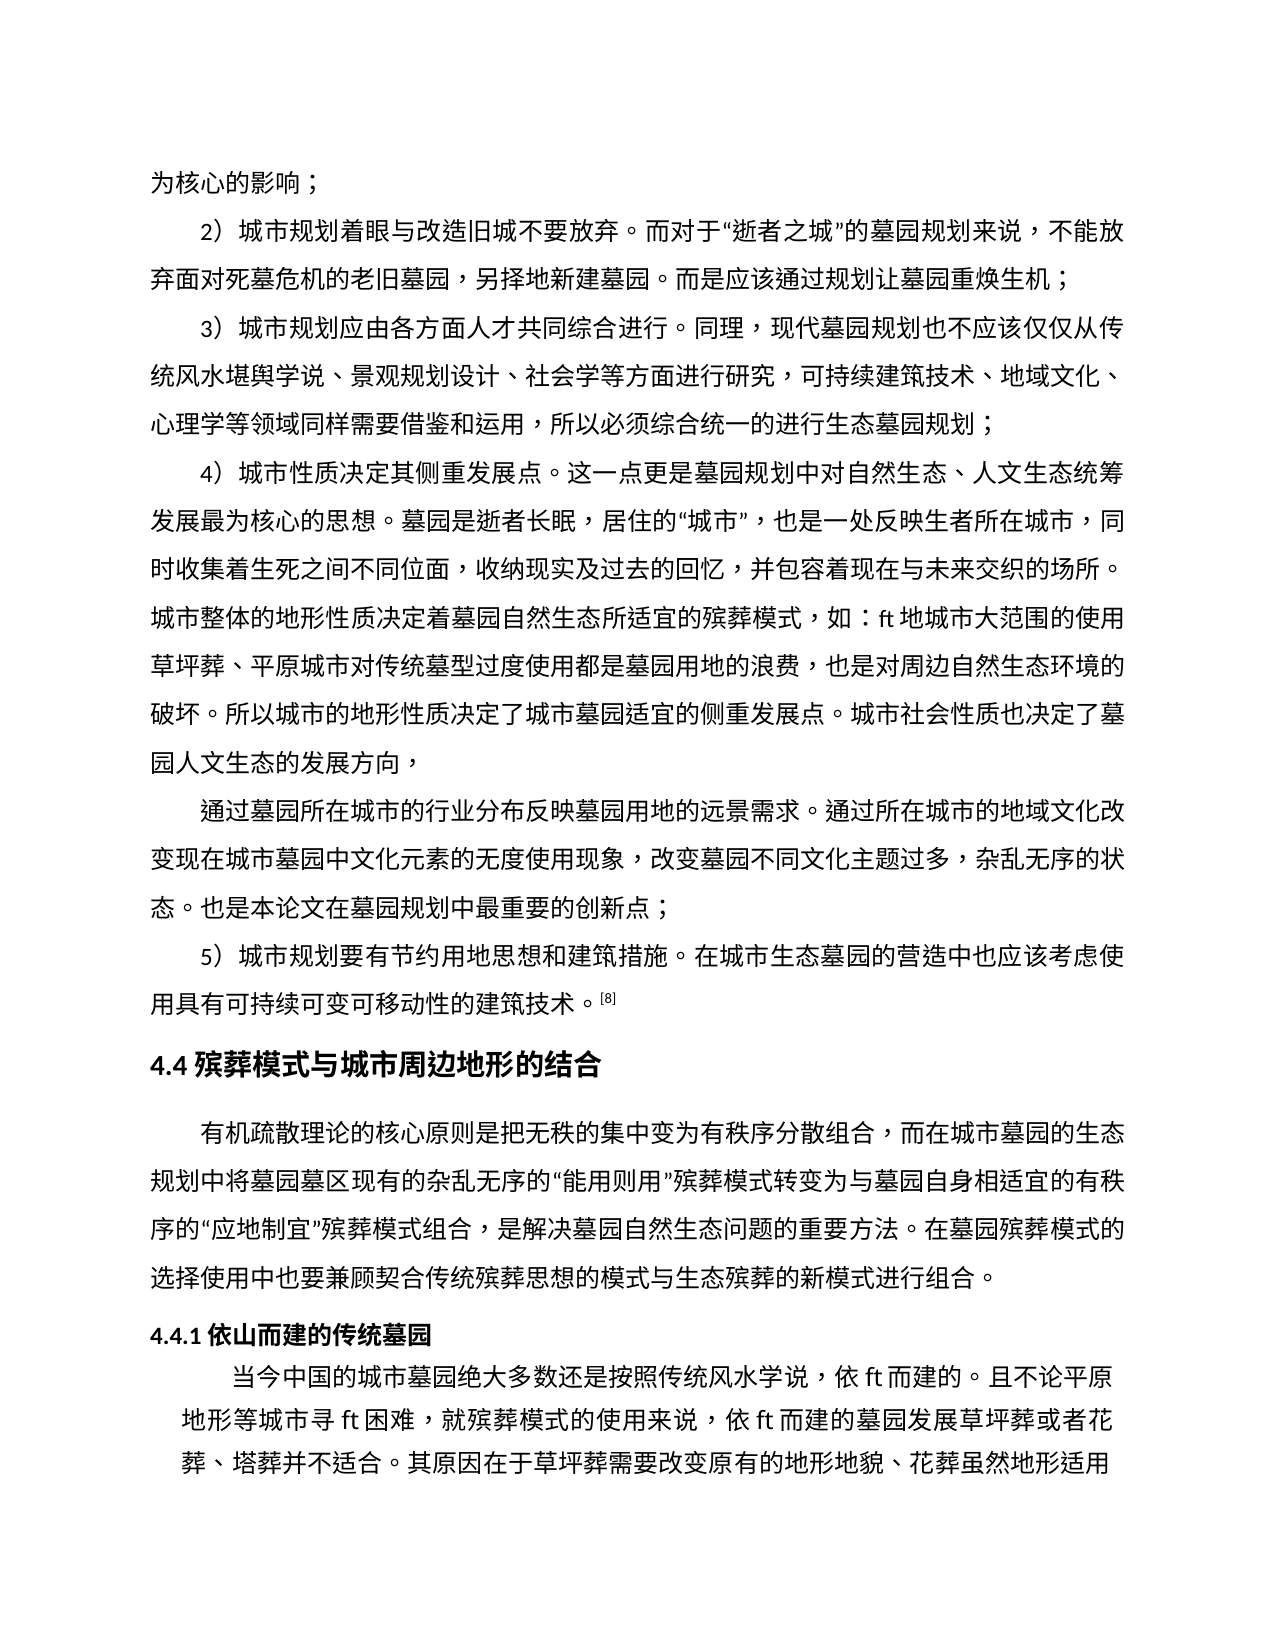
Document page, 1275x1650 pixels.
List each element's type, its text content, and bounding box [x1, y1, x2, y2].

subtitle 4.4 殡葬模式与城市周边地形的结合 [150, 1044, 1125, 1084]
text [182, 1360, 1113, 1480]
text 5）城市规划要有节约用地思想和建筑措施。在城市生态墓园的营造中也应该考虑使用具有可持续可变可移动性的建筑技术。[8] [150, 923, 1125, 1020]
text 2）城市规划着眼与改造旧城不要放弃。而对于“逝者之城”的墓园规划来说，不能放弃面对死墓危机的老旧墓园，另择地新建墓园。而是应该通过规划让墓园重焕生机； [150, 198, 1125, 295]
text 有机疏散理论的核心原则是把无秩的集中变为有秩序分散组合，而在城市墓园的生态规划中将墓园墓区现有的杂乱无序的“能用则用”殡葬模式转变为与墓园自身相适宜的有秩序的“应地制宜”殡葬模式组合，是解决墓园自然生态问题的重要方法。在墓园殡葬模式的选择使用中也要兼顾契合传统殡葬思想的模式与生态殡葬的新模式进行组合。 [150, 1100, 1125, 1293]
text 4）城市性质决定其侧重发展点。这一点更是墓园规划中对自然生态、人文生态统筹发展最为核心的思想。墓园是逝者长眠，居住的“城市”，也是一处反映生者所在城市，同时收集着生死之间不同位面，收纳现实及过去的回忆，并包容着现在与未来交织的场所。城市整体的地形性质决定着墓园自然生态所适宜的殡葬模式，如：ft地城市大范围的使用草坪葬、平原城市对传统墓型过度使用都是墓园用地的浪费，也是对周边自然生态环境的破坏。所以城市的地形性质决定了城市墓园适宜的侧重发展点。城市社会性质也决定了墓园人文生态的发展方向， [150, 440, 1125, 778]
text 3）城市规划应由各方面人才共同综合进行。同理，现代墓园规划也不应该仅仅从传统风水堪舆学说、景观规划设计、社会学等方面进行研究，可持续建筑技术、地域文化、心理学等领域同样需要借鉴和运用，所以必须综合统一的进行生态墓园规划； [150, 295, 1125, 440]
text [150, 150, 1125, 198]
text 通过墓园所在城市的行业分布反映墓园用地的远景需求。通过所在城市的地域文化改变现在城市墓园中文化元素的无度使用现象，改变墓园不同文化主题过多，杂乱无序的状态。也是本论文在墓园规划中最重要的创新点； [150, 778, 1125, 923]
subtitle 4.4.1 依山而建的传统墓园 [150, 1317, 1125, 1352]
